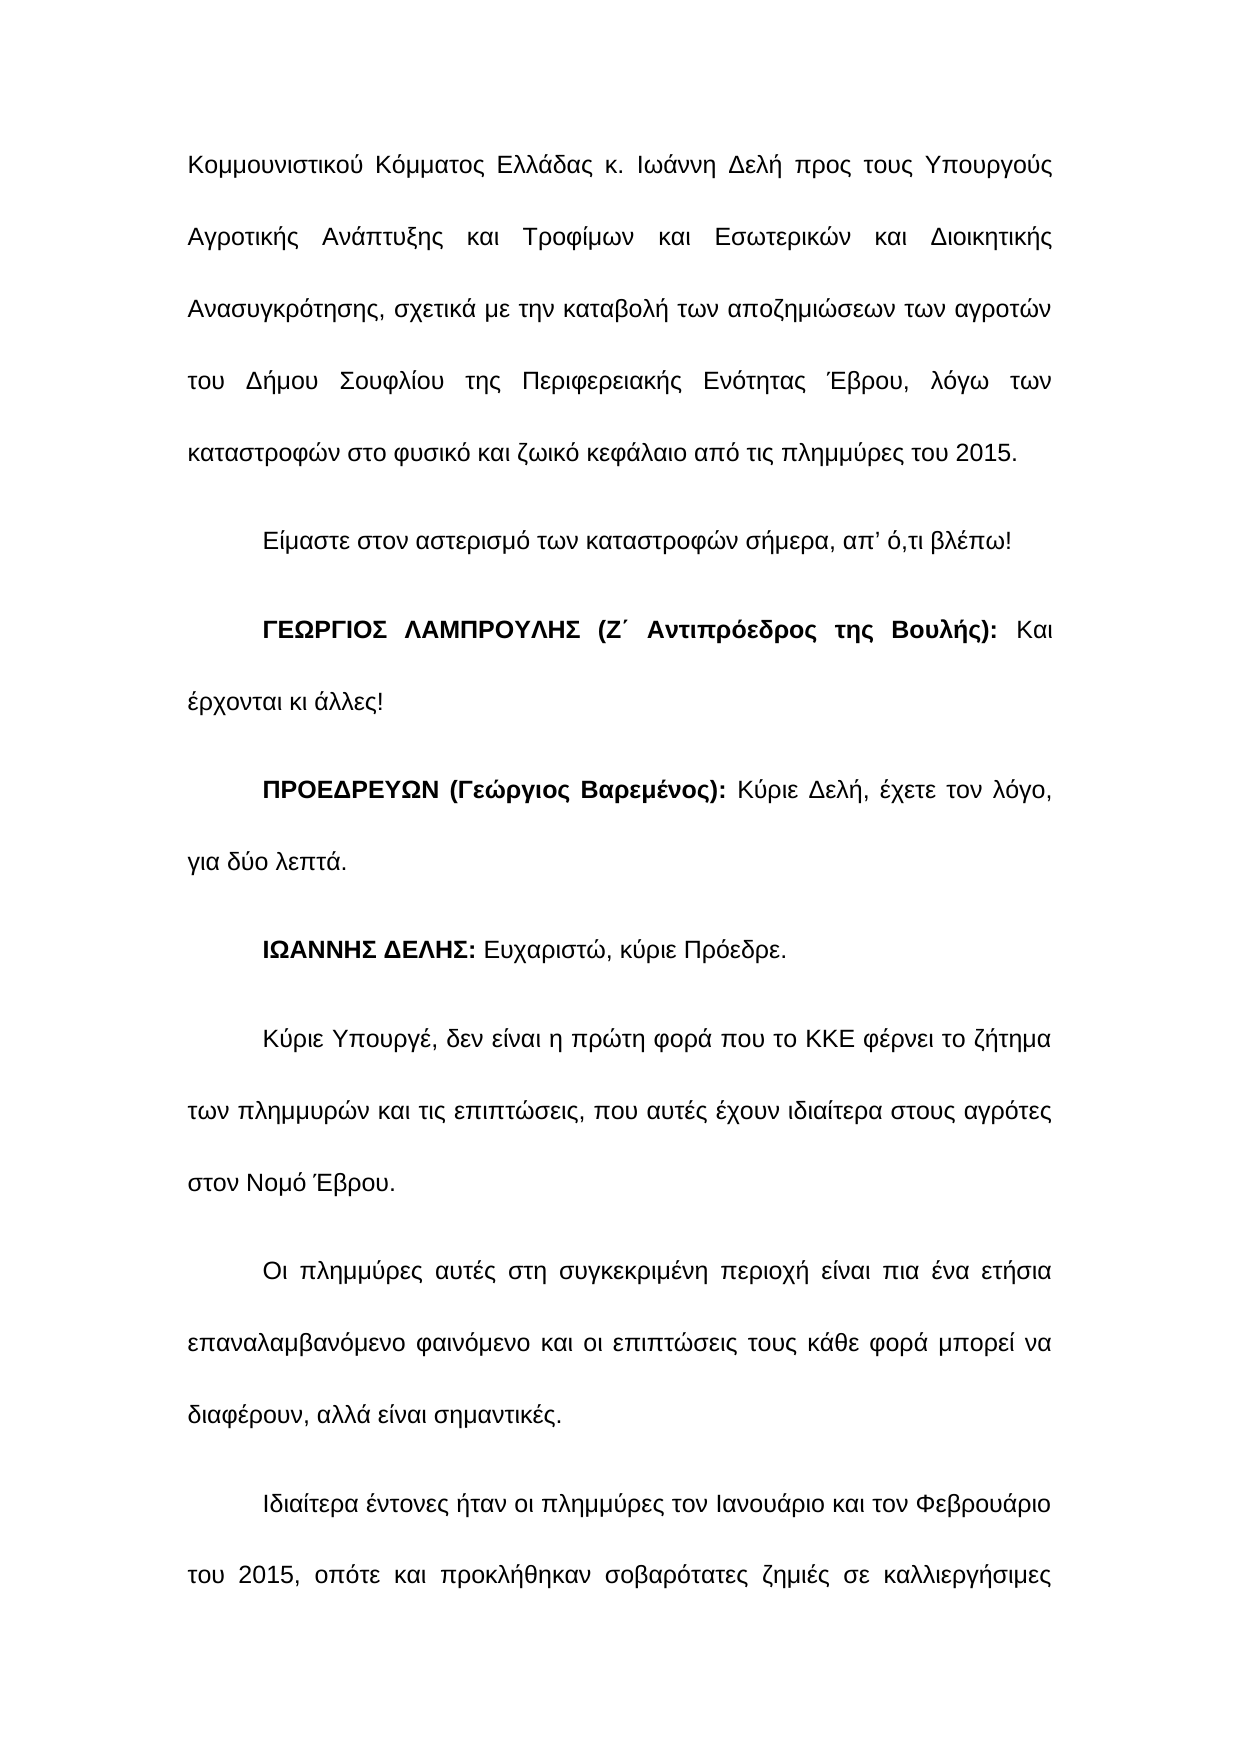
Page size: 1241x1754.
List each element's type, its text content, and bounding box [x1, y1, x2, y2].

text Οι πλημμύρες αυτές στη συγκεκριμένη περιοχή είναι πια ένα ετήσια επαναλαμβανόμενο φαινόμενο και οι επιπτώσεις τους κάθε φορά μπορεί να διαφέρουν, αλλά είναι σημαντικές. [187, 1256, 1053, 1429]
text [187, 150, 1053, 466]
text ΙΩΑΝΝΗΣ ΔΕΛΗΣ: Ευχαριστώ, κύριε Πρόεδρε. [187, 935, 1053, 964]
text Κύριε Υπουργέ, δεν είναι η πρώτη φορά που το ΚΚΕ φέρνει το ζήτημα των πλημμυρών και τις επιπτώσεις, που αυτές έχουν ιδιαίτερα στους αγρότες στον Νομό Έβρου. [187, 1024, 1053, 1196]
text ΓΕΩΡΓΙΟΣ ΛΑΜΠΡΟΥΛΗΣ (Ζ΄ Αντιπρόεδρος της Βουλής): Και έρχονται κι άλλες! [187, 614, 1053, 715]
text ΠΡΟΕΔΡΕΥΩΝ (Γεώργιος Βαρεμένος): Κύριε Δελή, έχετε τον λόγο, για δύο λεπτά. [187, 775, 1053, 876]
text Είμαστε στον αστερισμό των καταστροφών σήμερα, απ’ ό,τι βλέπω! [187, 526, 1053, 555]
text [187, 1488, 1053, 1589]
